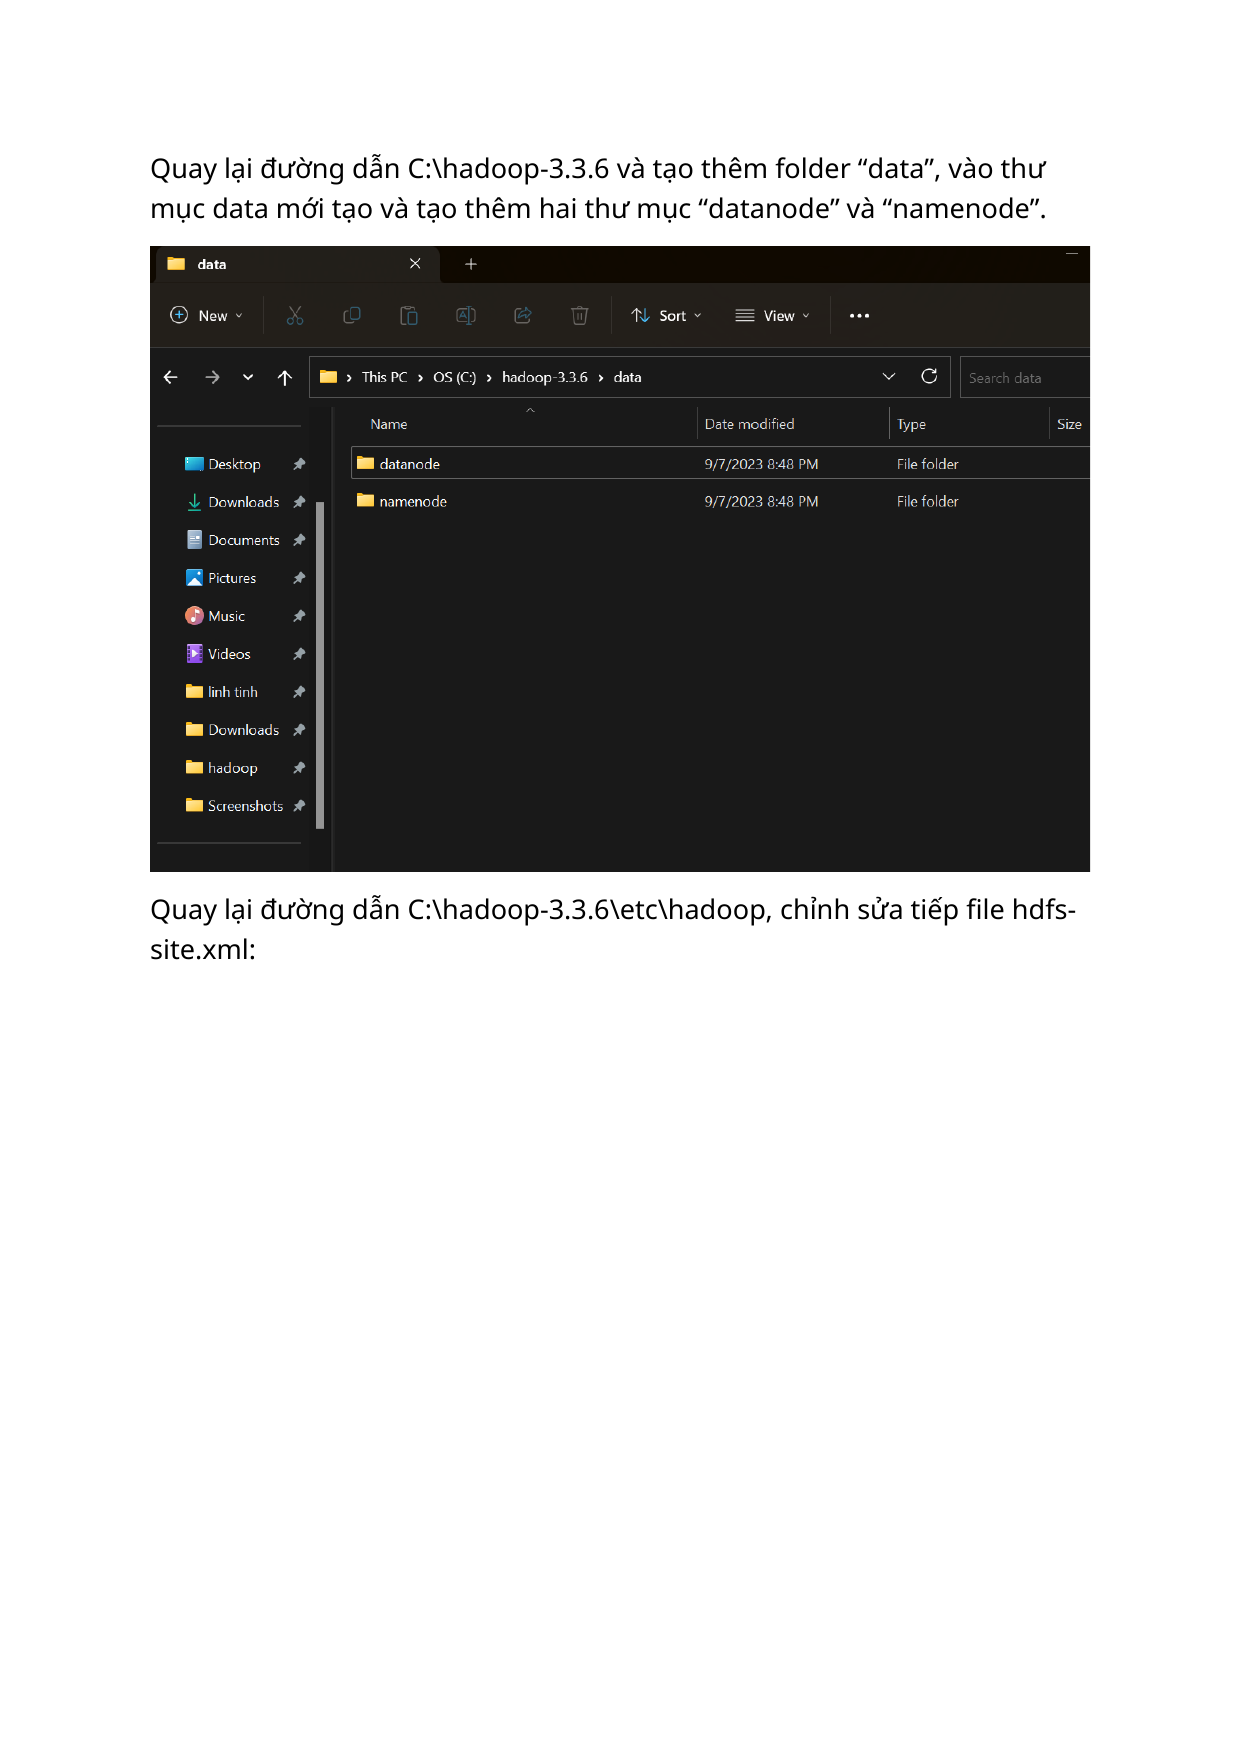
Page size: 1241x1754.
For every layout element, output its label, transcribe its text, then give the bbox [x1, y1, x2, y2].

text Quay lại đường dẫn C:\hadoop-3.3.6 và tạo thêm folder “data”, vào thư mục data mới tạo và tạo thêm hai thư mục “datanode” và “namenode”. [150, 150, 1090, 227]
picture [150, 246, 1091, 872]
text Quay lại đường dẫn C:\hadoop-3.3.6\etc\hadoop, chỉnh sửa tiếp file hdfs-site.xml: [150, 891, 1090, 967]
